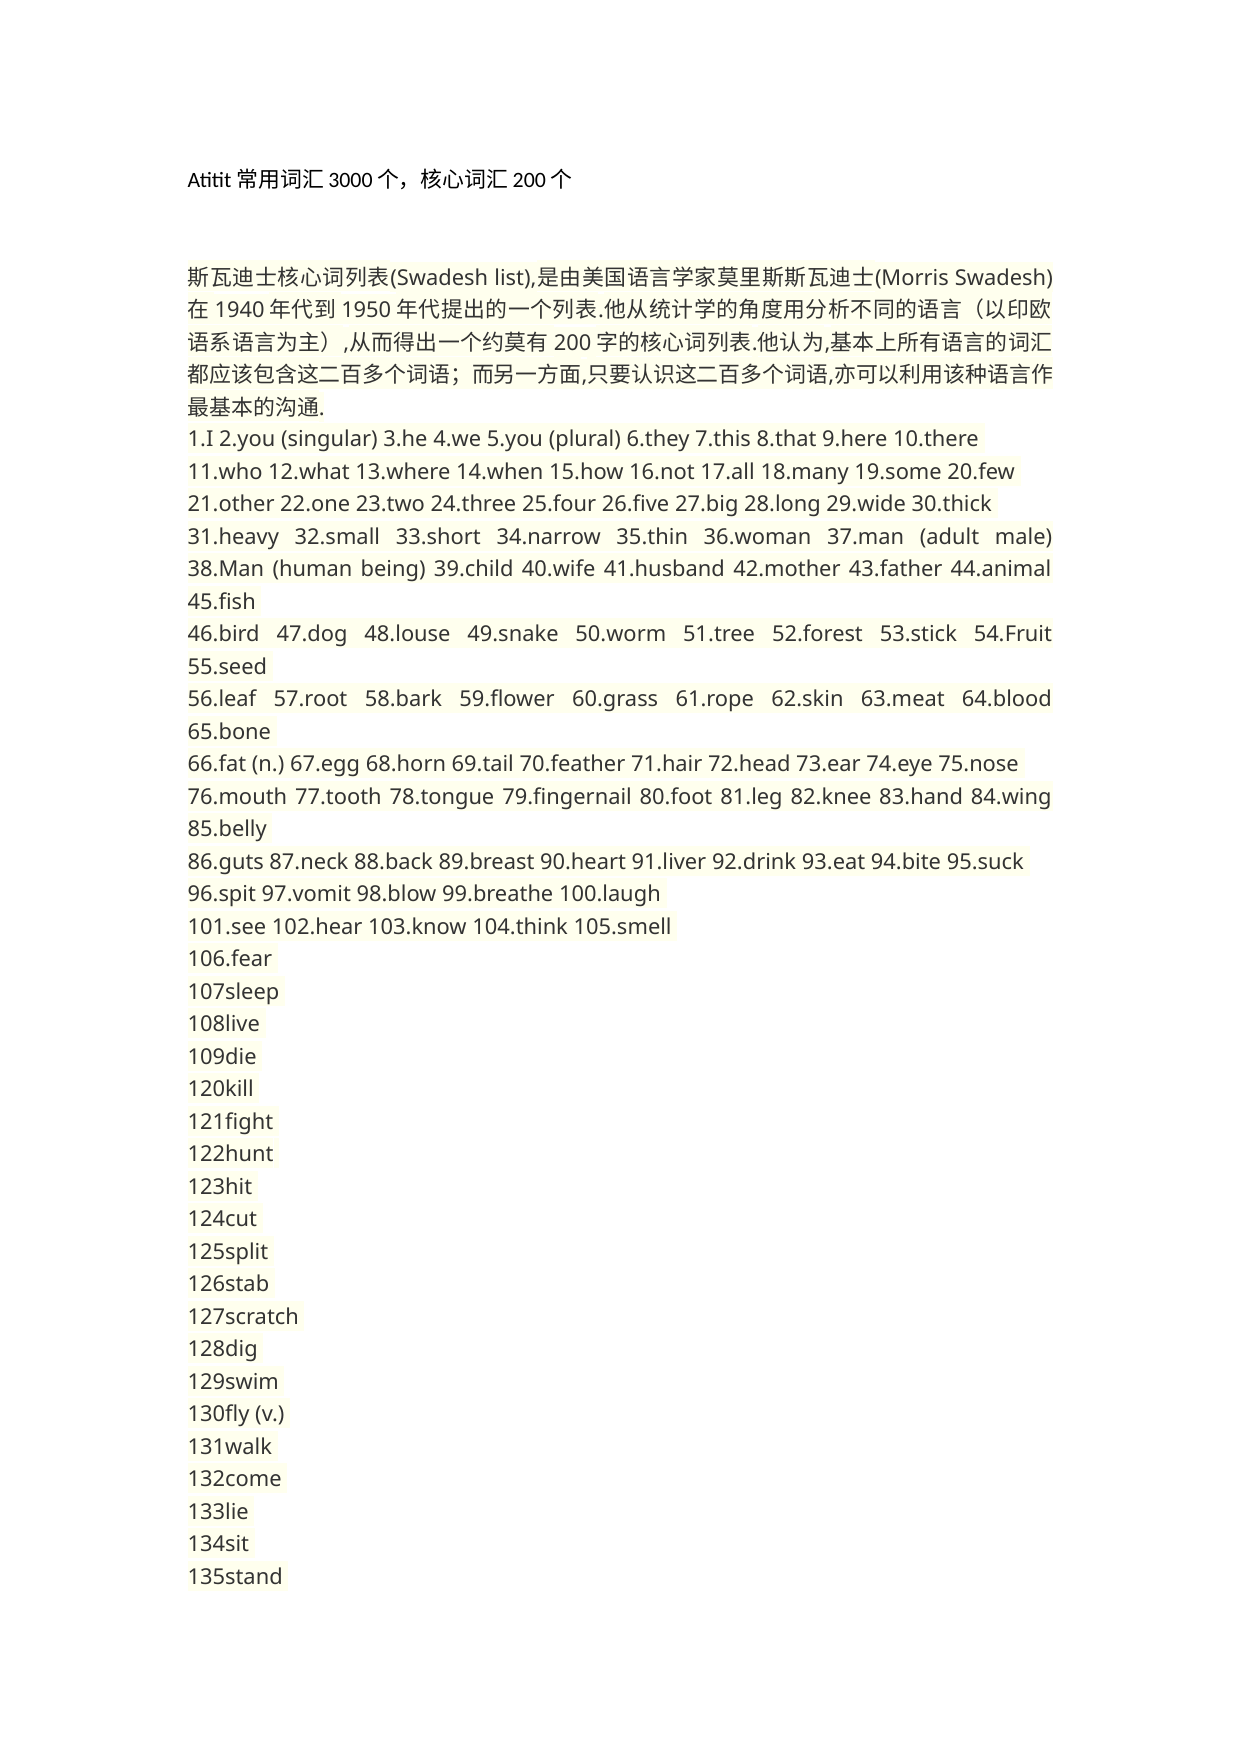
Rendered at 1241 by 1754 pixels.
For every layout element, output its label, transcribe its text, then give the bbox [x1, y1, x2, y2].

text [187, 637, 1053, 1592]
text Atitit 常用词汇3000个，核心词汇200个 [187, 162, 1053, 194]
